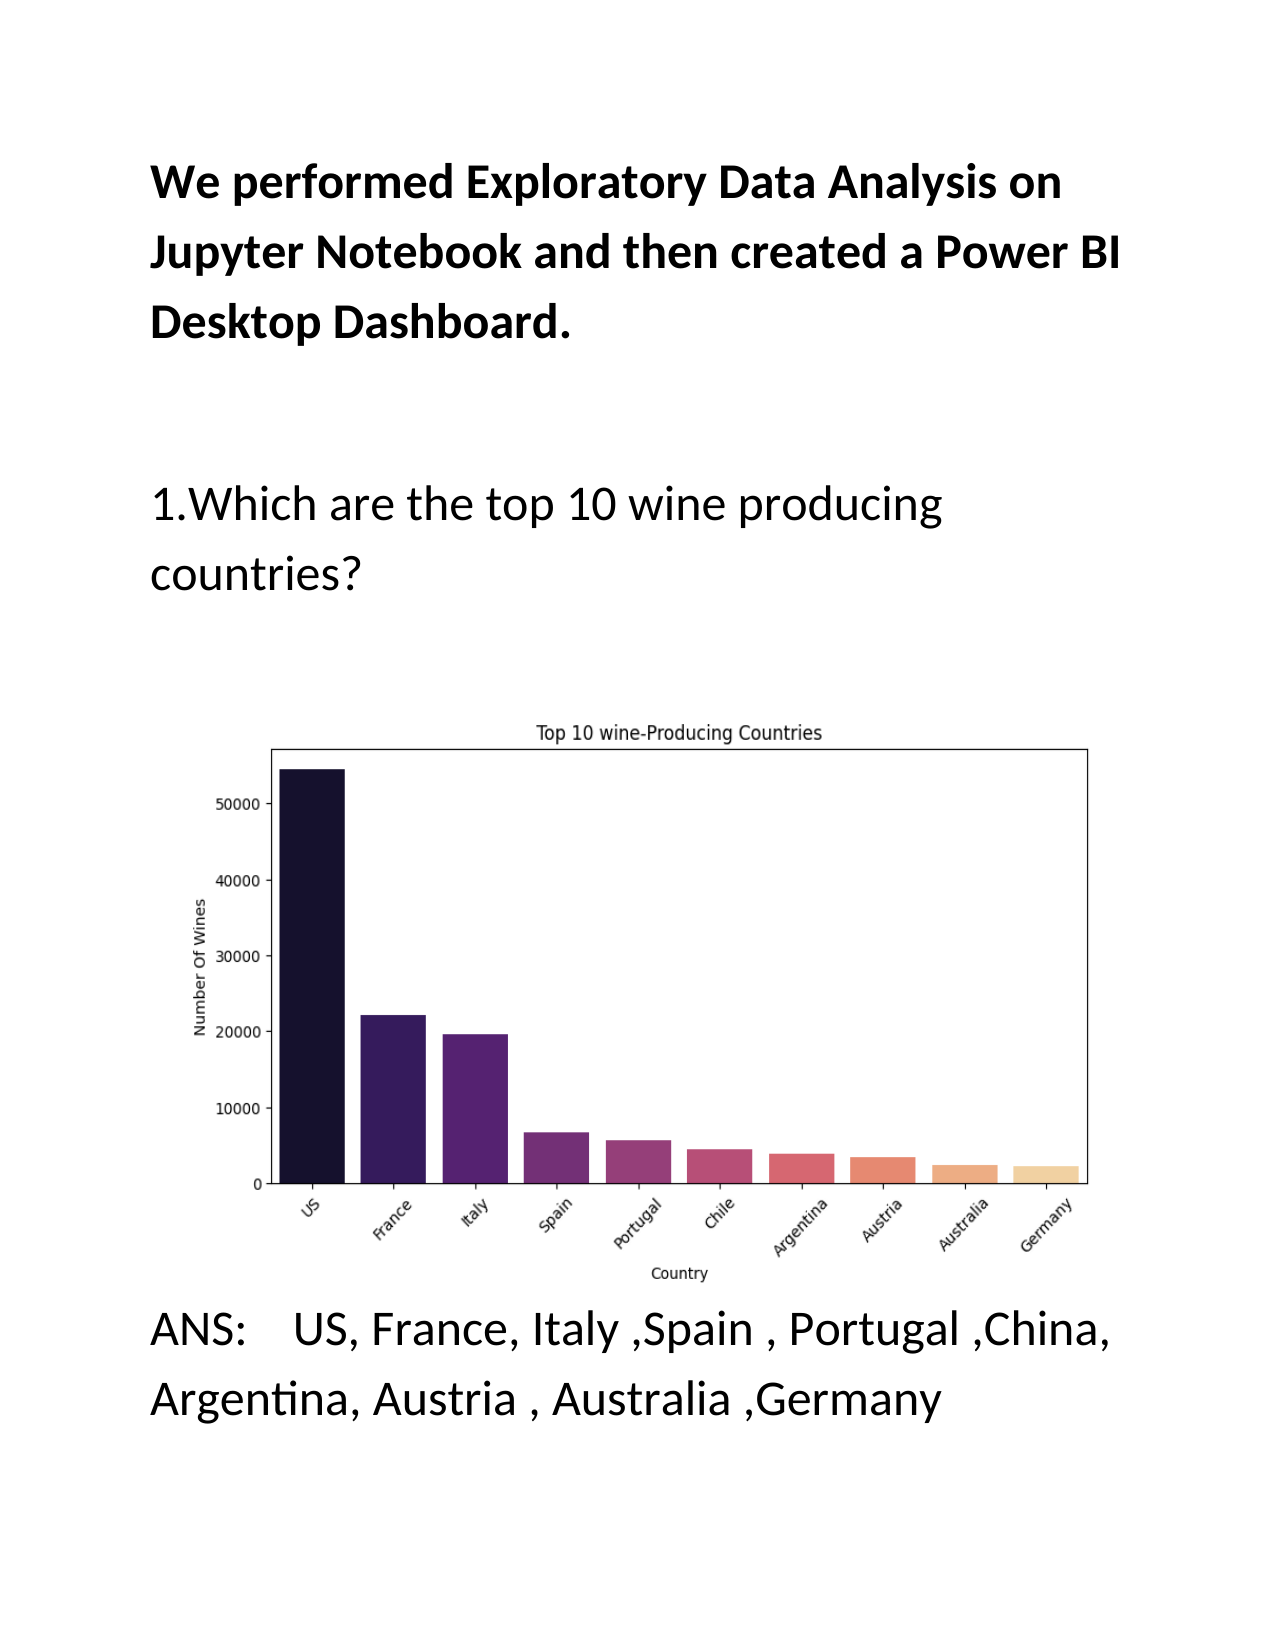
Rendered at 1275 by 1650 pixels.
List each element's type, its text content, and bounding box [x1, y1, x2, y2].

text We performed Exploratory Data Analysis on Jupyter Notebook and then created a Power BI Desktop Dashboard. [150, 150, 1125, 351]
picture [150, 724, 1125, 1288]
text ANS: US, France, Italy ,Spain , Portugal ,China, Argentina, Austria , Australia ,Germany [150, 1288, 1125, 1428]
text 1.Which are the top 10 wine producing countries? [150, 472, 1125, 603]
